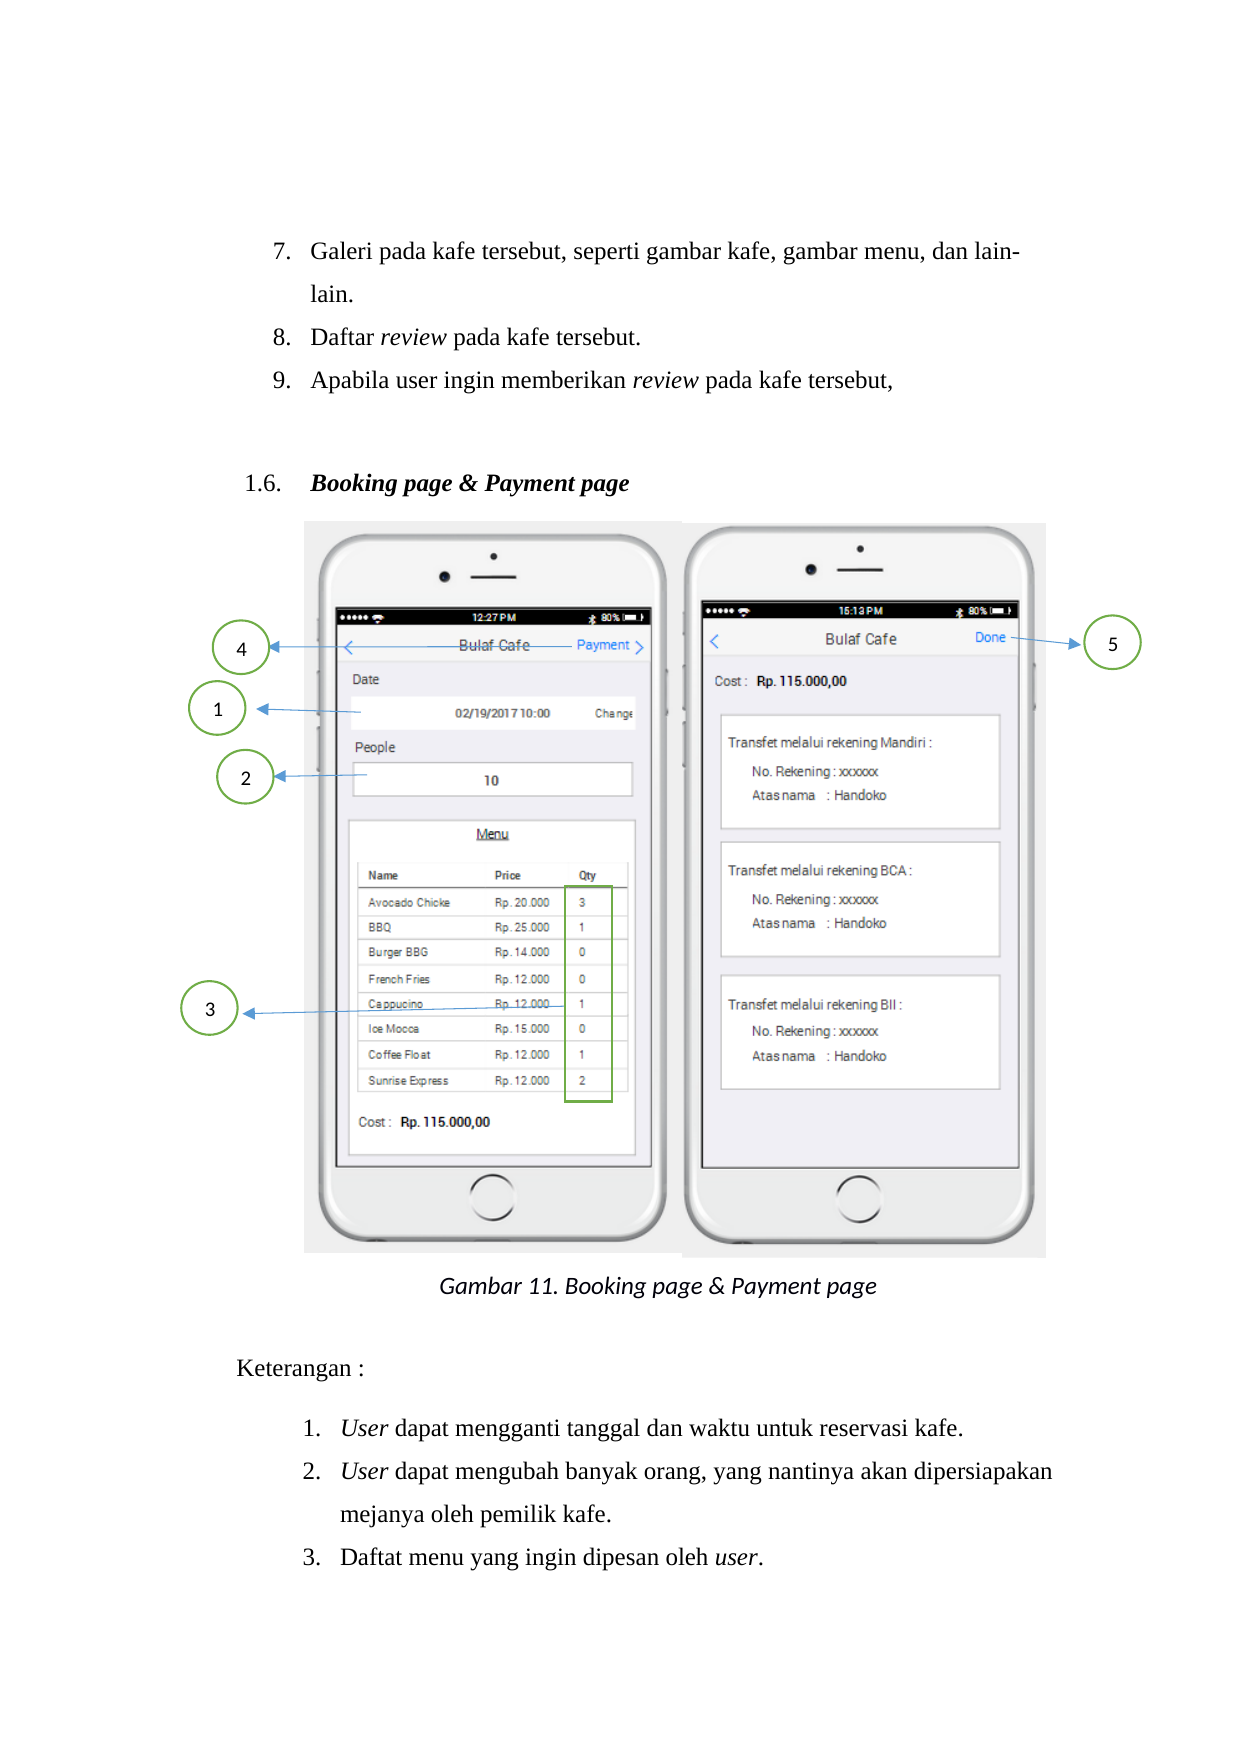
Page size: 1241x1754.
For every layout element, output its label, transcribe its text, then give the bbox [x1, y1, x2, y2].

picture [304, 521, 1046, 1258]
list User dapat mengganti tanggal dan waktu untuk reservasi kafe. [302, 1413, 1063, 1442]
list Daftar review pada kafe tersebut. [273, 322, 1063, 351]
list Daftat menu yang ingin dipesan oleh user. [302, 1542, 1063, 1571]
list Apabila user ingin memberikan review pada kafe tersebut, [273, 366, 1063, 394]
subtitle Booking page & Payment page [244, 468, 1063, 497]
list Galeri pada kafe tersebut, seperti gambar kafe, gambar menu, dan lain-lain. [273, 236, 1063, 308]
picture [566, 887, 611, 1100]
text Keterangan : [236, 1353, 1063, 1382]
list User dapat mengubah banyak orang, yang nantinya akan dipersiapakan mejanya oleh pemilik kafe. [302, 1456, 1063, 1528]
